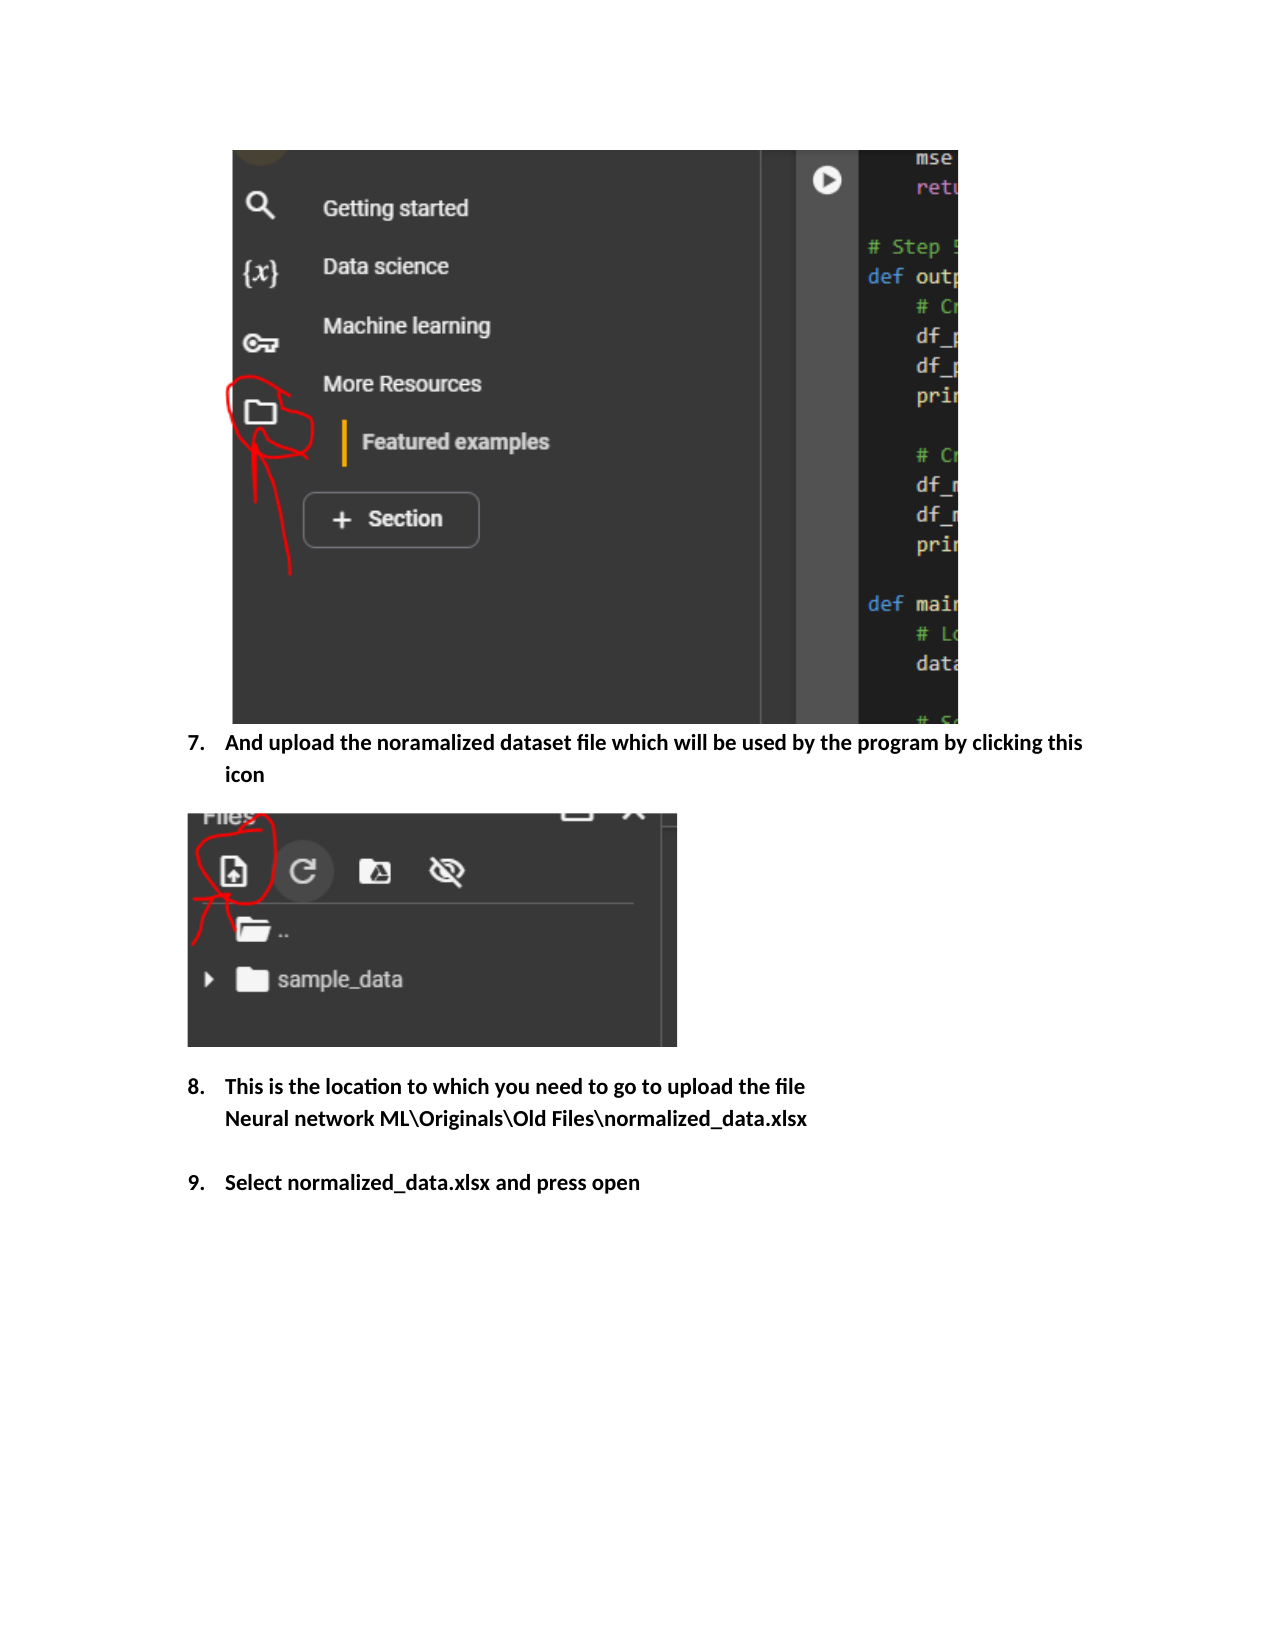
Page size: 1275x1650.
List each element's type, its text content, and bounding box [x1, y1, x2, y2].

list And upload the noramalized dataset file which will be used by the program by clicking this icon [187, 728, 1125, 788]
list Select normalized_data.xlsx and press open [187, 1168, 1125, 1197]
list Neural network ML\Originals\Old Files\normalized_data.xlsx [225, 1104, 1125, 1132]
list This is the location to which you need to go to upload the file [187, 1072, 1125, 1100]
picture [187, 813, 678, 1047]
picture [225, 150, 959, 724]
